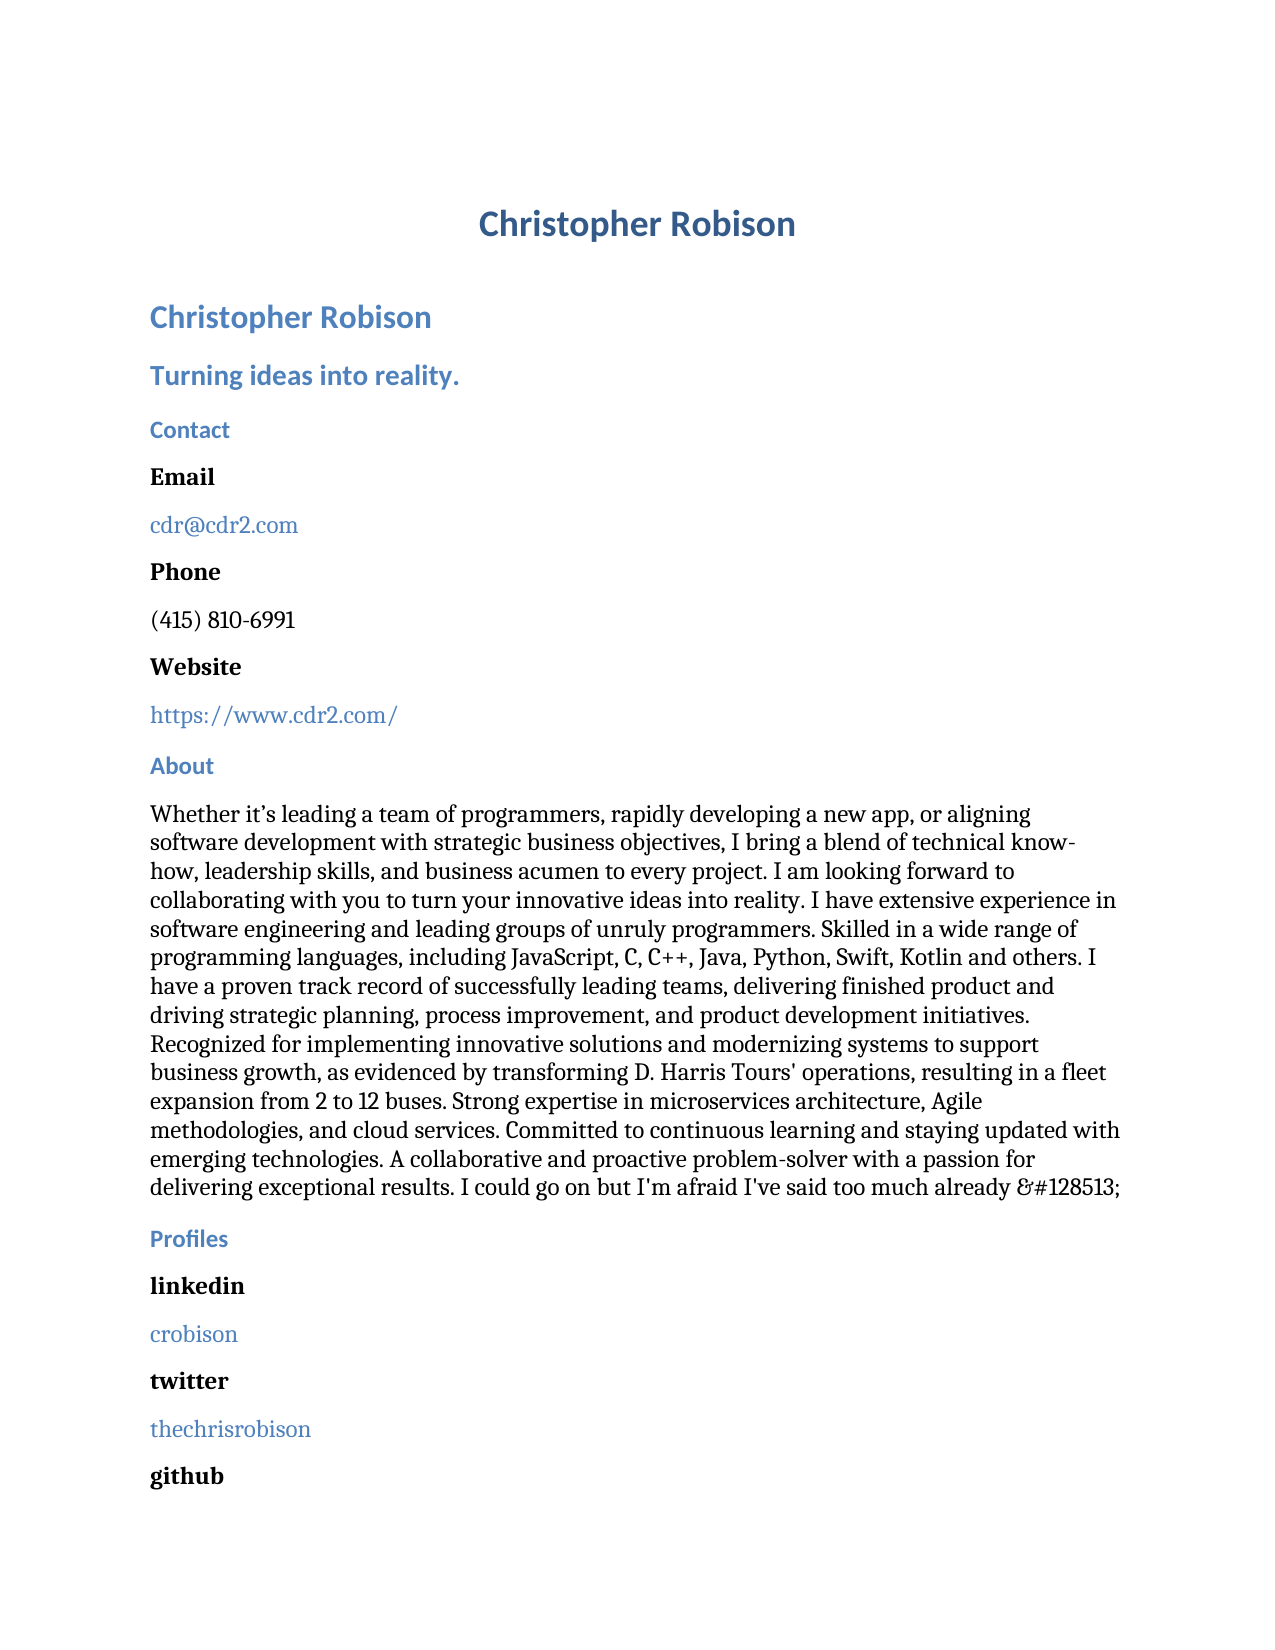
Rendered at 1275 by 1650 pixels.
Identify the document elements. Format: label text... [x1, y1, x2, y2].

text Phone [150, 558, 1125, 587]
text github [150, 1462, 1125, 1491]
subtitle Christopher Robison [150, 296, 1125, 337]
text Website [150, 653, 1125, 682]
subtitle About [150, 750, 1125, 781]
subtitle Profiles [150, 1223, 1125, 1253]
text thechrisrobison [150, 1414, 1125, 1443]
text twitter [150, 1367, 1125, 1396]
text Whether it’s leading a team of programmers, rapidly developing a new app, or aligning software development with strategic business objectives, I bring a blend of technical know-how, leadership skills, and business acumen to every project. I am looking forward to collaborating with you to turn your innovative ideas into reality. I have extensive experience in software engineering and leading groups of unruly programmers. Skilled in a wide range of programming languages, including JavaScript, C, C++, Java, Python, Swift, Kotlin and others. I have a proven track record of successfully leading teams, delivering finished product and driving strategic planning, process improvement, and product development initiatives. Recognized for implementing innovative solutions and modernizing systems to support business growth, as evidenced by transforming D. Harris Tours' operations, resulting in a fleet expansion from 2 to 12 buses. Strong expertise in microservices architecture, Agile methodologies, and cloud services. Committed to continuous learning and staying updated with emerging technologies. A collaborative and proactive problem-solver with a passion for delivering exceptional results. I could go on but I'm afraid I've said too much already &#128513; [150, 799, 1125, 1202]
subtitle Turning ideas into reality. [150, 357, 1125, 393]
text cdr@cdr2.com [150, 511, 1125, 539]
text crobison [150, 1319, 1125, 1348]
text (415) 810-6991 [150, 606, 1125, 634]
title Christopher Robison [150, 200, 1125, 246]
text Email [150, 463, 1125, 492]
subtitle Contact [150, 414, 1125, 444]
text https://www.cdr2.com/ [150, 701, 1125, 729]
text linkedin [150, 1272, 1125, 1301]
